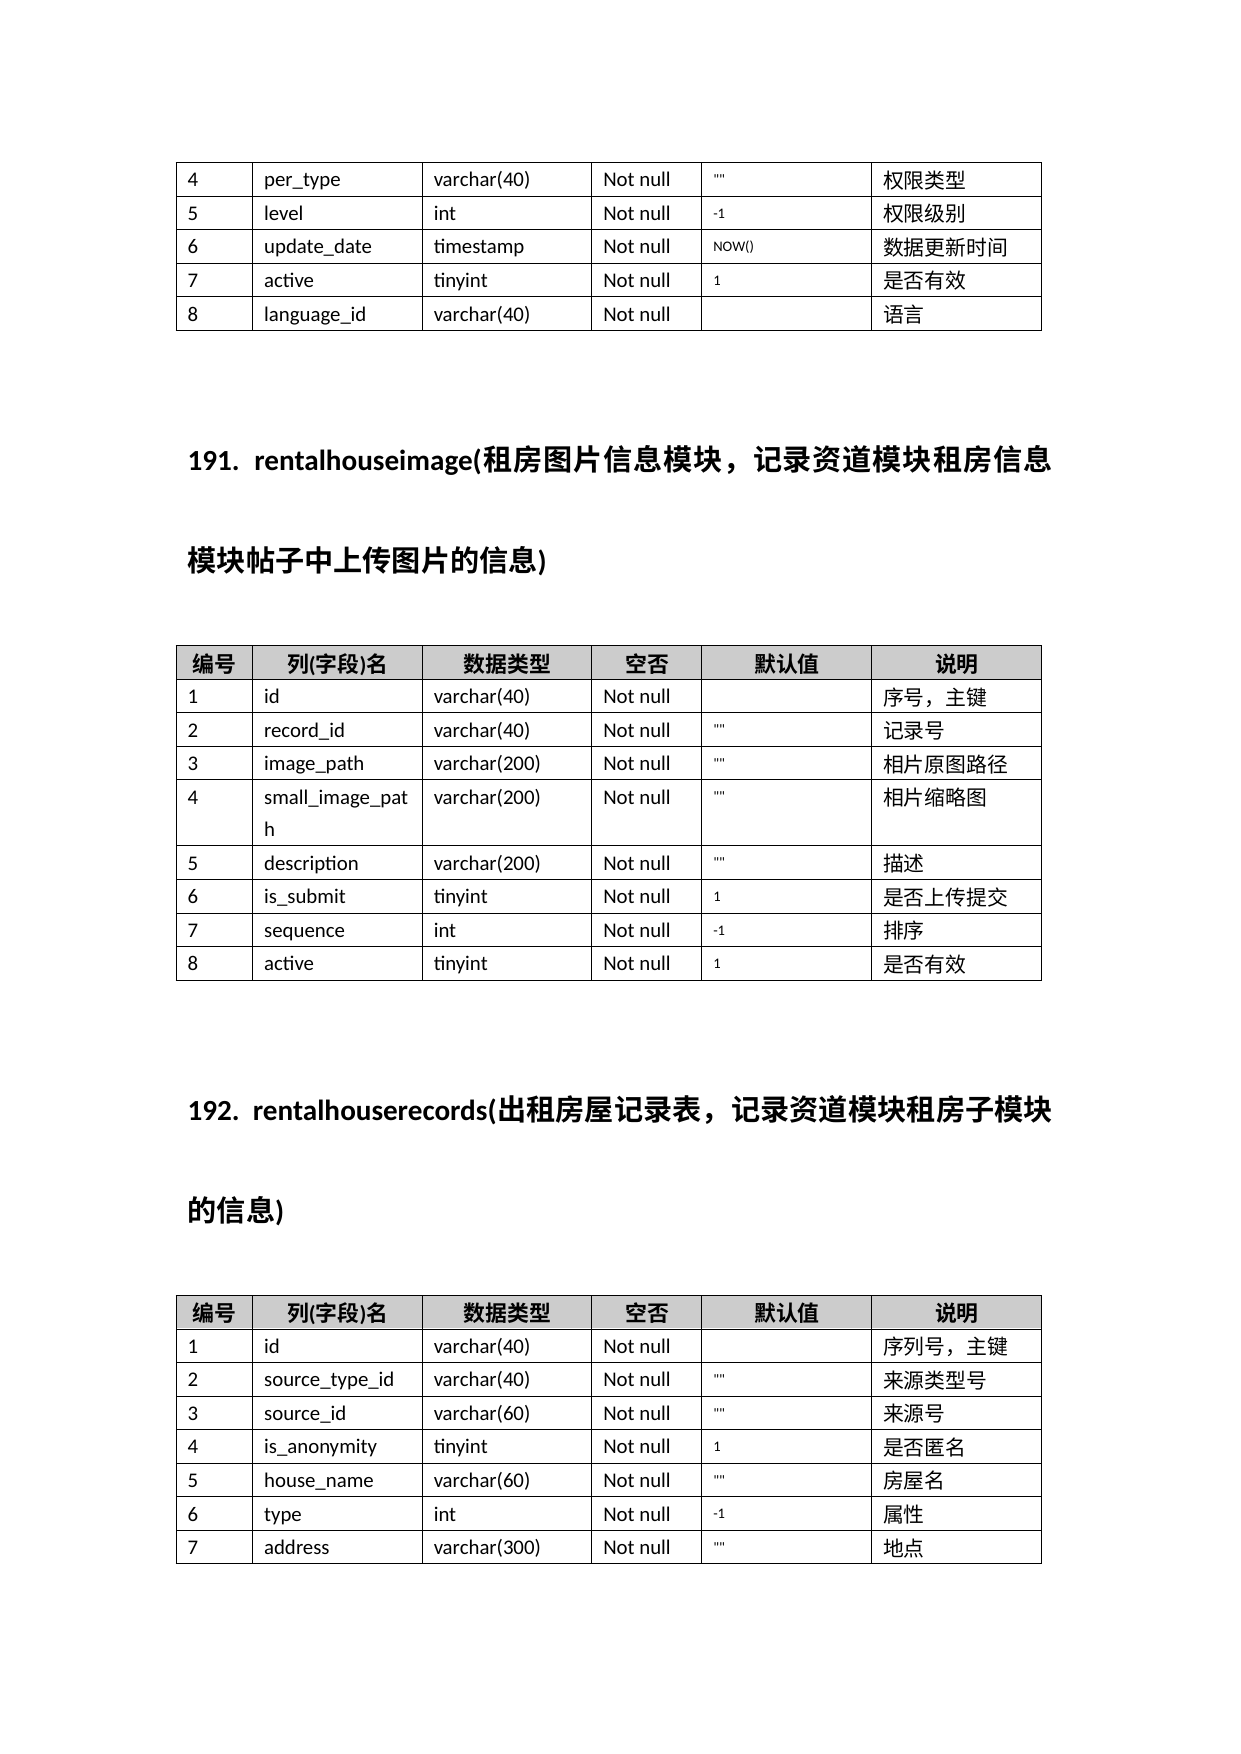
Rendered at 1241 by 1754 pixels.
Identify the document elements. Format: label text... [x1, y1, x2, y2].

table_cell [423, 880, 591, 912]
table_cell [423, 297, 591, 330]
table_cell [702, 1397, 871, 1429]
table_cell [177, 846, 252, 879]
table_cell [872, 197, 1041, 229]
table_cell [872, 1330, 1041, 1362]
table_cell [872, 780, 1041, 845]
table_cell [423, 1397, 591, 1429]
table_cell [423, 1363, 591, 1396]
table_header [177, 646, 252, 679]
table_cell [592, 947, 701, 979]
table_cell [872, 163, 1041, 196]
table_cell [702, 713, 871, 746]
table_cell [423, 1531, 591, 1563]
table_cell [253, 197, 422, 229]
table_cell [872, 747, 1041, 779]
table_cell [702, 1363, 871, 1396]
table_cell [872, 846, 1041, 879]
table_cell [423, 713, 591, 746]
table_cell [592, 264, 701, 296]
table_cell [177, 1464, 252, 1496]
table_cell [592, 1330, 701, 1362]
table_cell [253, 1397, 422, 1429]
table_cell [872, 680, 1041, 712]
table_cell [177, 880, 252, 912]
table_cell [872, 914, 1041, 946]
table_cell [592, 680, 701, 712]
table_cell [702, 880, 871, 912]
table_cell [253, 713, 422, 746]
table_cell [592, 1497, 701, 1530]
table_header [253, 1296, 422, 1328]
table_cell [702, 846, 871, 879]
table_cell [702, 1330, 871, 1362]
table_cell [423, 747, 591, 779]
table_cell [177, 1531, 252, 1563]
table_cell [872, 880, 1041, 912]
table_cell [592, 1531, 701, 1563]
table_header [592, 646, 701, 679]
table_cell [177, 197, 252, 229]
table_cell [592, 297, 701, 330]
subtitle 192. rentalhouserecords(出租房屋记录表，记录资道模块租房子模块的信息) [187, 1075, 1053, 1241]
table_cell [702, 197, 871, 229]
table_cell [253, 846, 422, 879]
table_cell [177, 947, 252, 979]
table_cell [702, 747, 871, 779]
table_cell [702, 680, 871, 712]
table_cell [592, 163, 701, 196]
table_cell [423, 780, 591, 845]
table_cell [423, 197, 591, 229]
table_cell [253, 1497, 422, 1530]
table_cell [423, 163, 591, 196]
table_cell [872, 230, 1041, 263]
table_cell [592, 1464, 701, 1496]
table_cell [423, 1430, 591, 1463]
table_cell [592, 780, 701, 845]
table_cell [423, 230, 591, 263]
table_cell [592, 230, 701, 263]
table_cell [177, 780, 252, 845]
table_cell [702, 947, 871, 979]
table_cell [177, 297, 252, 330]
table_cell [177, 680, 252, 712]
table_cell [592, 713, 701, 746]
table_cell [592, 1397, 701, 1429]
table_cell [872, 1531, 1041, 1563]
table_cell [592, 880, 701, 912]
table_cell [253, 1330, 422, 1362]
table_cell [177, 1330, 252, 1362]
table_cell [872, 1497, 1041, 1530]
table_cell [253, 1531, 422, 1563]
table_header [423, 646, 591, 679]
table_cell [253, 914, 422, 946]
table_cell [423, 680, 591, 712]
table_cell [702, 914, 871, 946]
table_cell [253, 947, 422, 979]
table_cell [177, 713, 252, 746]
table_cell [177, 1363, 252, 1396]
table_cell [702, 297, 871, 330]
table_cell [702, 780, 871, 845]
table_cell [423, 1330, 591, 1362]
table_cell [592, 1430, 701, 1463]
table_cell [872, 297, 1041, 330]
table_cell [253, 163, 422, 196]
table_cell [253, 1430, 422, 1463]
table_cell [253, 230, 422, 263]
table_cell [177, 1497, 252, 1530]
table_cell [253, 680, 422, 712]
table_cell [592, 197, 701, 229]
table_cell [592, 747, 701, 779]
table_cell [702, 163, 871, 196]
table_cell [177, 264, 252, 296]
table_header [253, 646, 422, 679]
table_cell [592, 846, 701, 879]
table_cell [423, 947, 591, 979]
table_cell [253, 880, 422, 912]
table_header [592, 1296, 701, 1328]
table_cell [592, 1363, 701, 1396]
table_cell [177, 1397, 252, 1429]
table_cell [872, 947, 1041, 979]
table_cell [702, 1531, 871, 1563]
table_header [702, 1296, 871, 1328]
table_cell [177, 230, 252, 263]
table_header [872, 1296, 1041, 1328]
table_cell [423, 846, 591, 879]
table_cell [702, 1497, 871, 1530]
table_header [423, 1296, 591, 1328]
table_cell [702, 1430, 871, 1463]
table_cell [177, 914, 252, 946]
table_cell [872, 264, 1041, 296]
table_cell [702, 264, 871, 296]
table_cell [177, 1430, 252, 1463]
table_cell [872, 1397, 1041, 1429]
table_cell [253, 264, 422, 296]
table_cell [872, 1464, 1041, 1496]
subtitle 191. rentalhouseimage(租房图片信息模块，记录资道模块租房信息模块帖子中上传图片的信息) [187, 425, 1053, 591]
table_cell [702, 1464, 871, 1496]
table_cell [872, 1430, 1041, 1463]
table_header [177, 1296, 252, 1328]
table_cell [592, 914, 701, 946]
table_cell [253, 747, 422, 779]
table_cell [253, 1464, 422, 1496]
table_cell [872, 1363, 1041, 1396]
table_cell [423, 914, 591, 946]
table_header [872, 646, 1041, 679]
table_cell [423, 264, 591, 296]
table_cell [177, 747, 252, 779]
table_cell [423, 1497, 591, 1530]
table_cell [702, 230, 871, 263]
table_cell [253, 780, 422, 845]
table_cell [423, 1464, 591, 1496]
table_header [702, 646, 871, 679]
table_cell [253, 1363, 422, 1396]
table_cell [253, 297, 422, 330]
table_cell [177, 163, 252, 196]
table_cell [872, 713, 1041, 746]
